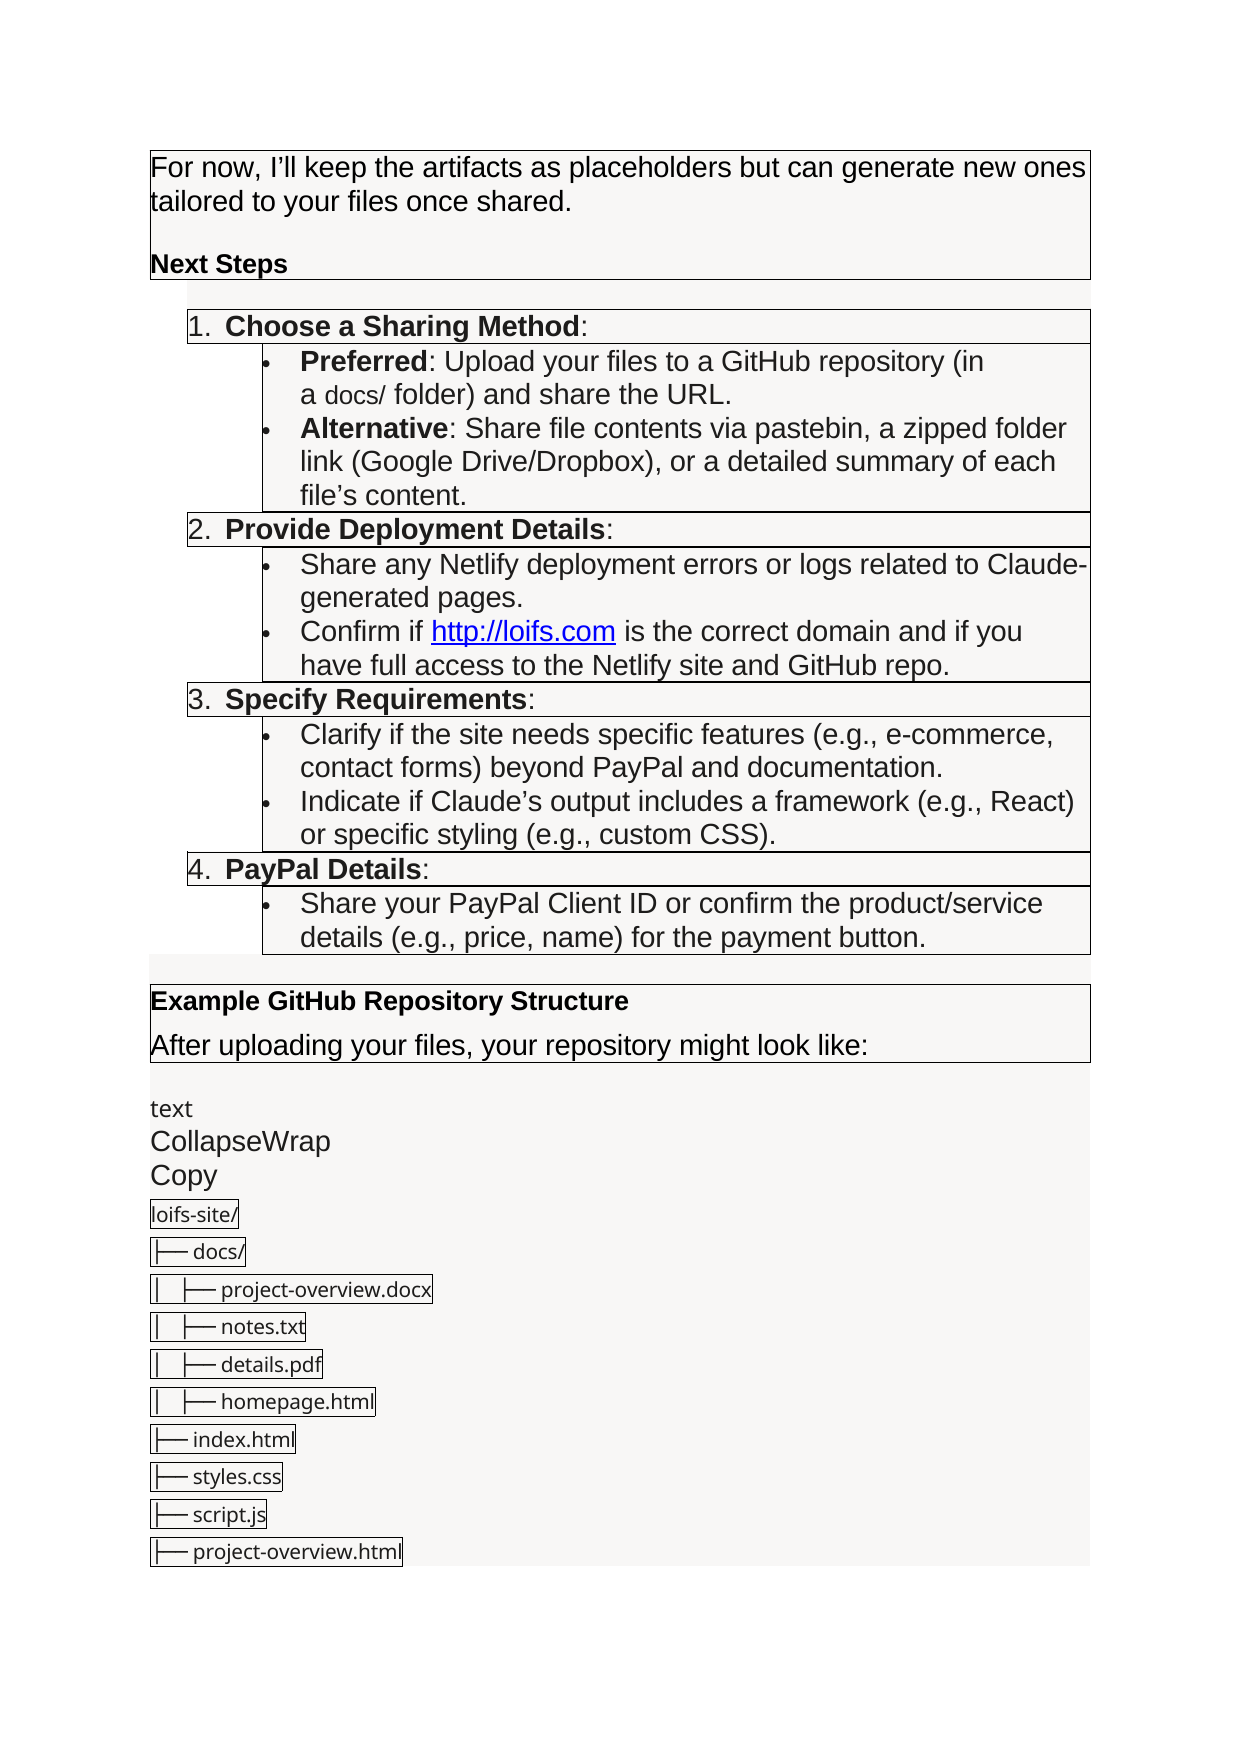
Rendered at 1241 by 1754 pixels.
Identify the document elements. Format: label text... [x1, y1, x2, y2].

text For now, I’ll keep the artifacts as placeholders but can generate new ones tailored to your files once shared. [151, 151, 1090, 218]
list Share your PayPal Client ID or confirm the product/service details (e.g., price, name) for the payment button. [263, 887, 1090, 954]
text │ ├── project-overview.docx [150, 1266, 1090, 1304]
text ├── docs/ [150, 1229, 1090, 1266]
list Alternative: Share file contents via pastebin, a zipped folder link (Google Drive/Dropbox), or a detailed summary of each file’s content. [263, 410, 1090, 511]
text loifs-site/ [150, 1191, 1090, 1229]
list Specify Requirements: [188, 683, 1090, 716]
text │ ├── notes.txt [150, 1304, 1090, 1341]
text ├── script.js [150, 1491, 1090, 1529]
list Indicate if Claude’s output includes a framework (e.g., React) or specific styling (e.g., custom CSS). [263, 783, 1090, 851]
list Preferred: Upload your files to a GitHub repository (in a docs/ folder) and share the URL. [263, 344, 1090, 410]
text After uploading your files, your repository might look like: [151, 1028, 1090, 1062]
text Copy [150, 1158, 1090, 1191]
text CollapseWrap [150, 1124, 1090, 1158]
list Share any Netlify deployment errors or logs related to Claude-generated pages. [263, 548, 1090, 613]
list Confirm if http://loifs.com is the correct domain and if you have full access to the Netlify site and GitHub repo. [263, 613, 1090, 681]
text ├── project-overview.html [150, 1529, 1090, 1566]
text │ ├── homepage.html [150, 1379, 1090, 1416]
list PayPal Details: [188, 853, 1090, 885]
list Provide Deployment Details: [188, 513, 1090, 546]
text │ ├── details.pdf [150, 1341, 1090, 1379]
text ├── styles.css [150, 1454, 1090, 1491]
text text [150, 1092, 1090, 1124]
text ├── index.html [150, 1416, 1090, 1454]
list Clarify if the site needs specific features (e.g., e-commerce, contact forms) beyond PayPal and documentation. [263, 717, 1090, 783]
text Example GitHub Repository Structure [151, 985, 1090, 1016]
text Next Steps [151, 247, 1090, 279]
list Choose a Sharing Method: [188, 310, 1090, 343]
